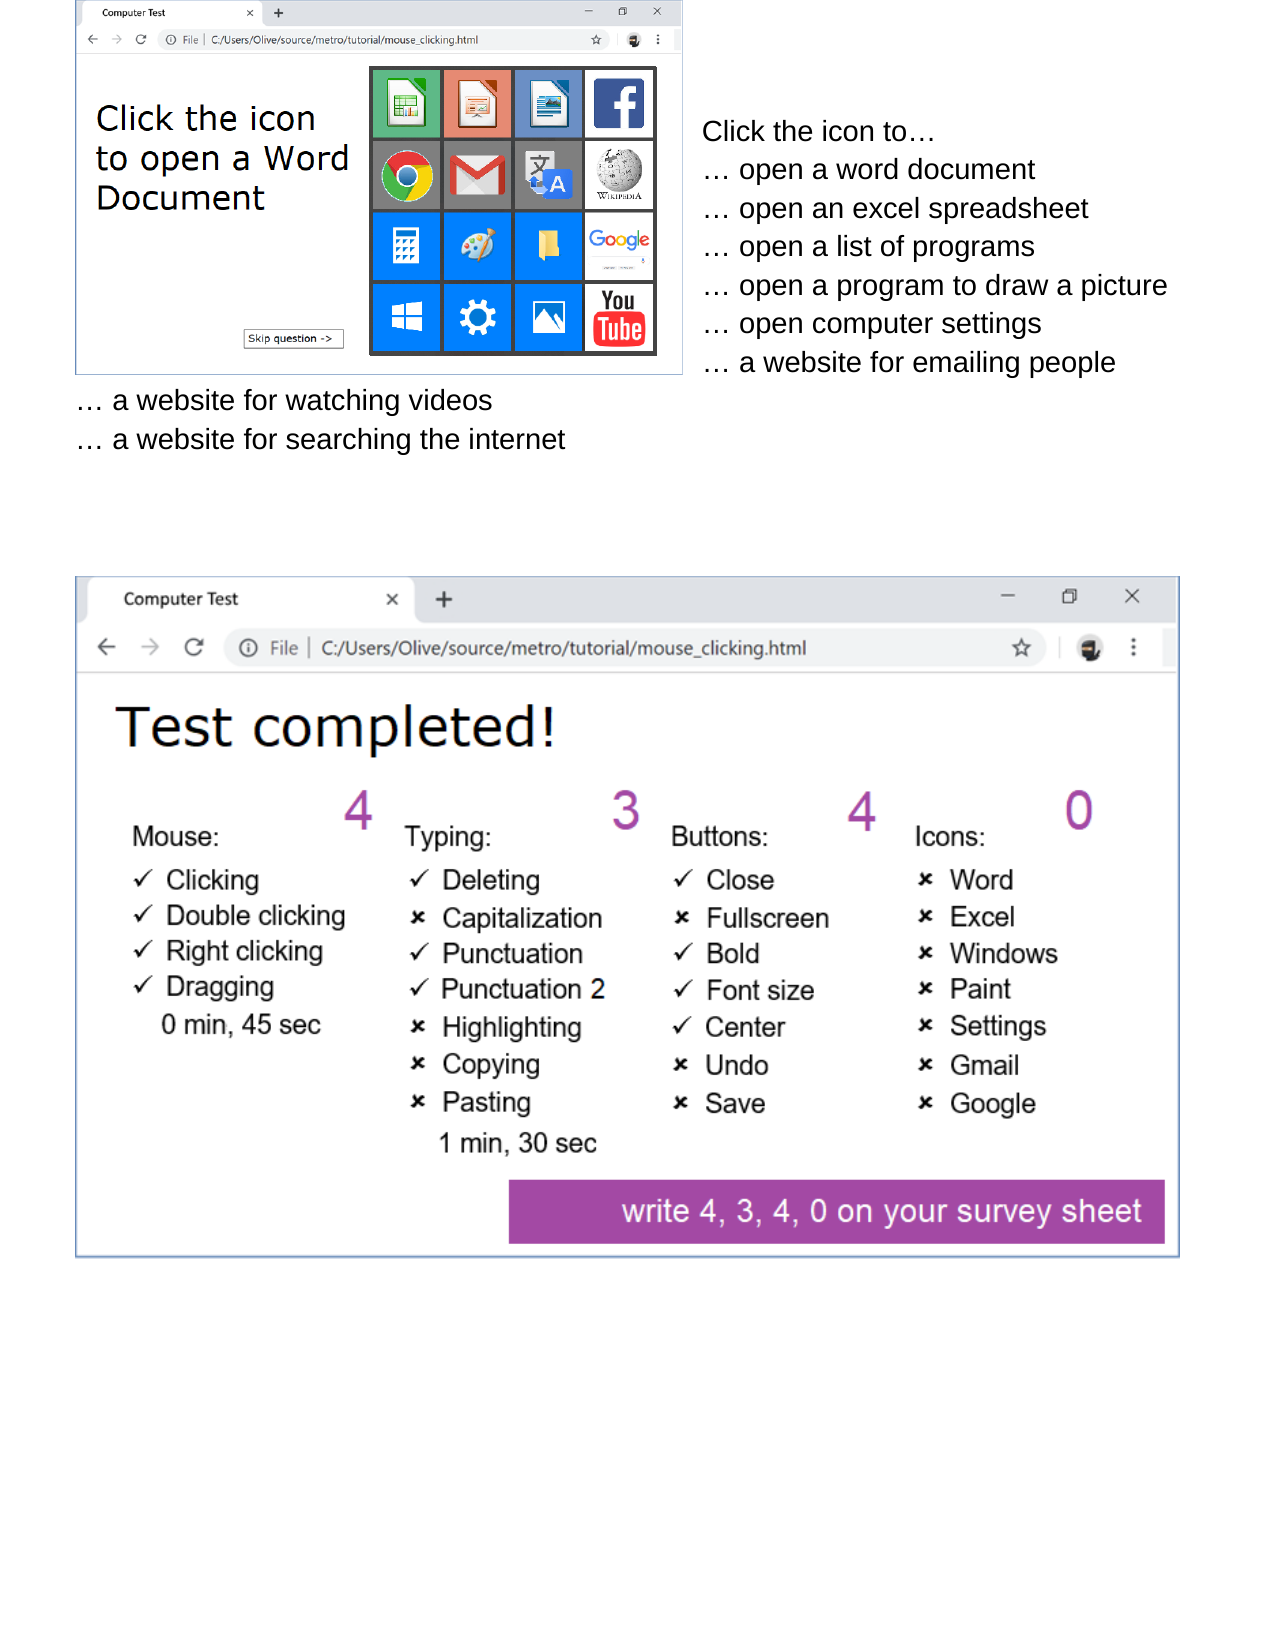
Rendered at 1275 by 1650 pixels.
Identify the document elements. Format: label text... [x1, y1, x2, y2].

text … open a program to draw a picture [683, 268, 1200, 301]
picture [75, 576, 1180, 1259]
picture [75, 0, 683, 375]
text … open an excel spreadsheet [683, 191, 1200, 224]
text … open a word document [683, 152, 1200, 186]
text … open a list of programs [683, 229, 1200, 263]
text Click the icon to… [683, 113, 1200, 147]
text … a website for searching the internet [75, 422, 1200, 455]
text … a website for watching videos [75, 383, 1200, 417]
text … a website for emailing people [75, 345, 1200, 378]
text … open computer settings [683, 306, 1200, 340]
